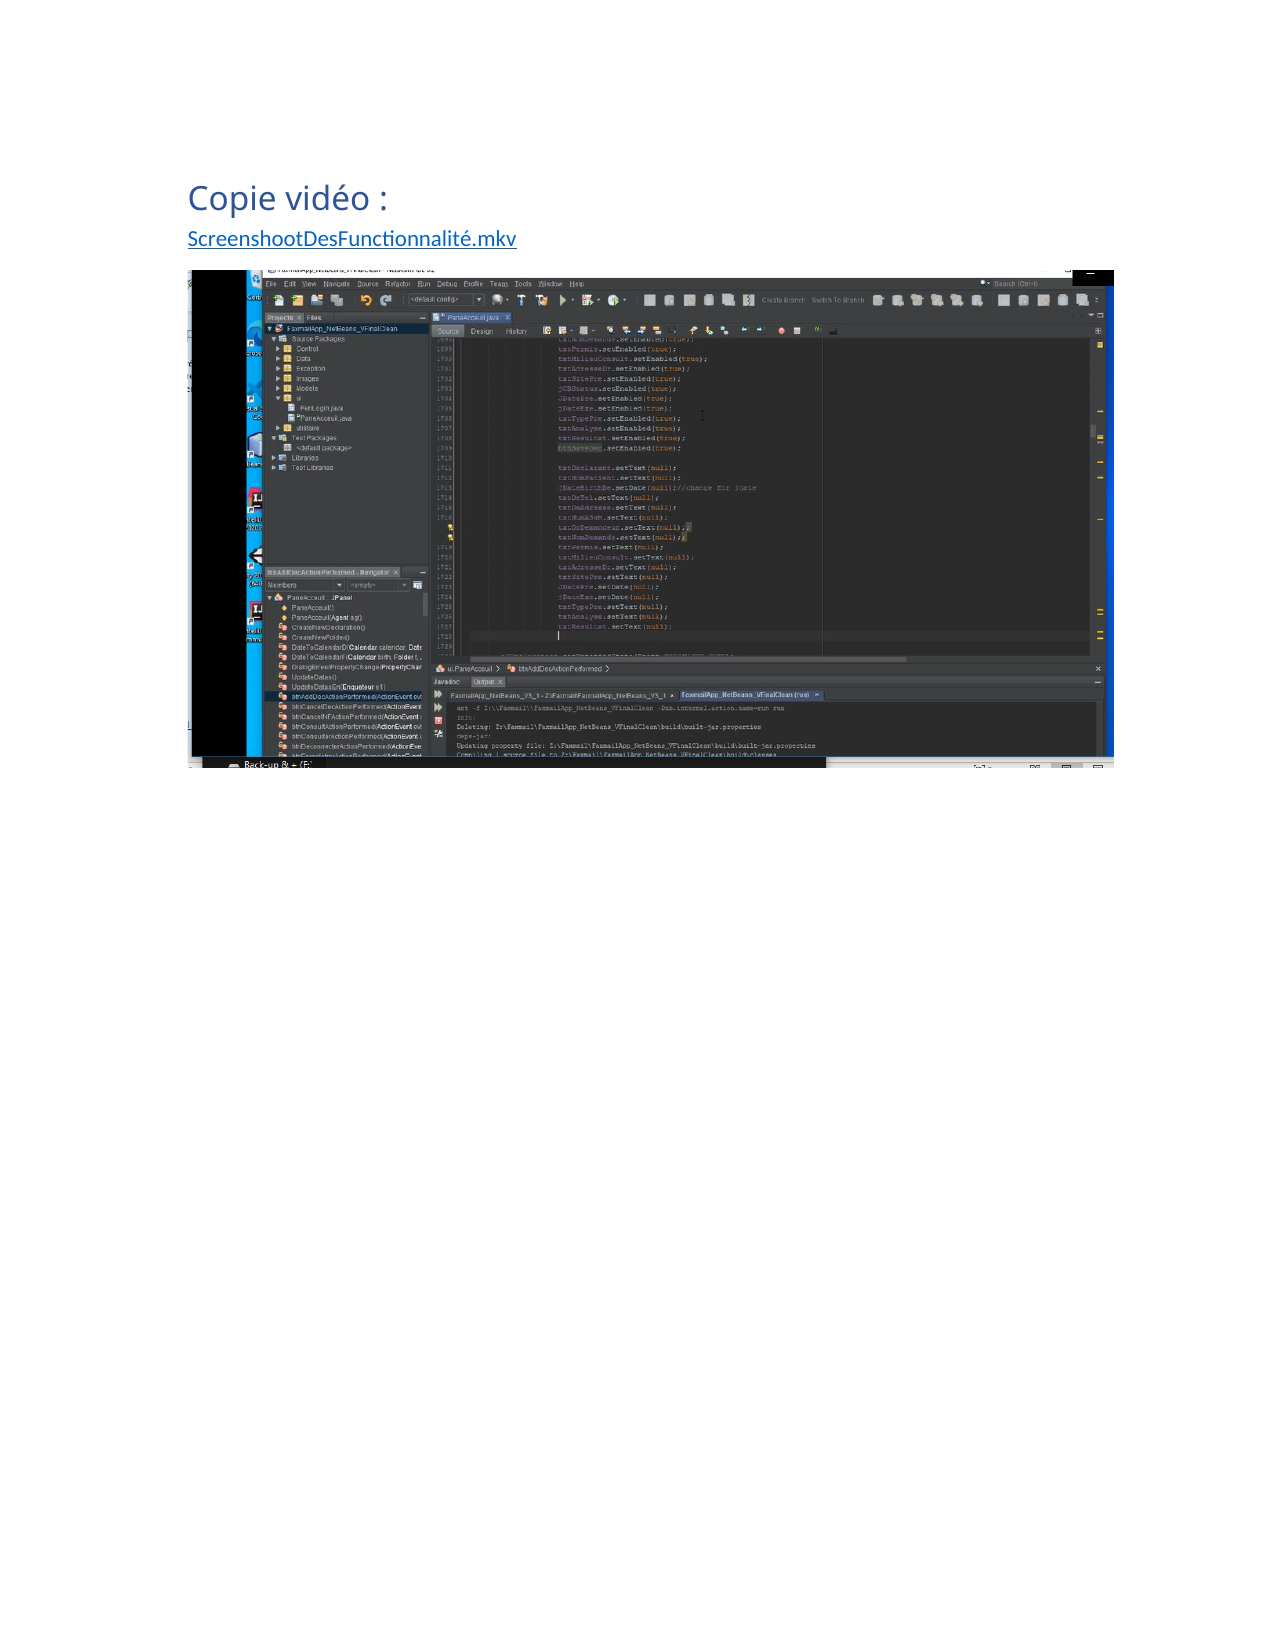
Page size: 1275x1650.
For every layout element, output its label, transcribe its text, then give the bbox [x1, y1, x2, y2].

text ScreenshootDesFunctionnalité.mkv [187, 224, 1087, 252]
subtitle Copie vidéo : [187, 175, 1087, 220]
picture [187, 270, 1114, 768]
